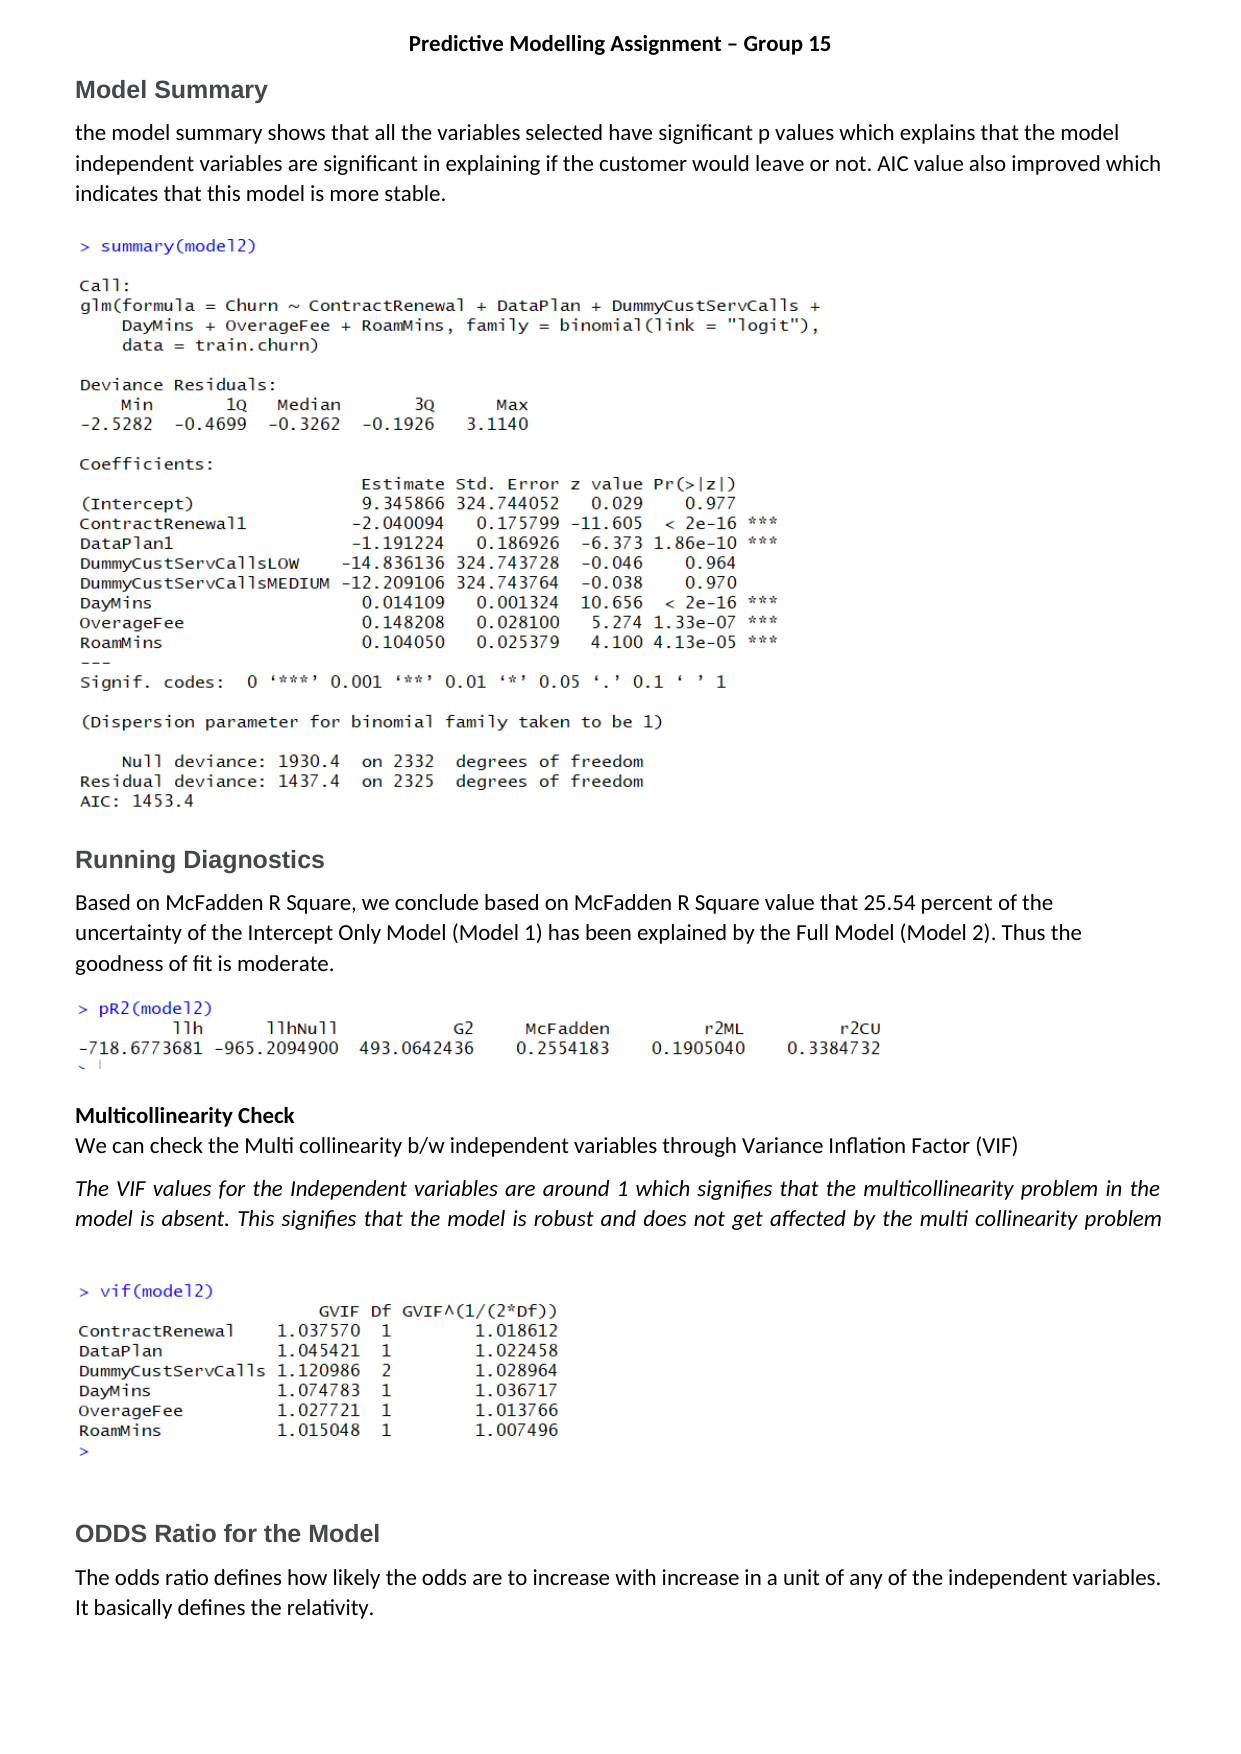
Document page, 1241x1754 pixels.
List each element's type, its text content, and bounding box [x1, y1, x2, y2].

text the model summary shows that all the variables selected have significant p values which explains that the model independent variables are significant in explaining if the customer would leave or not. AIC value also improved which indicates that this model is more stable. [75, 118, 1165, 207]
picture [75, 995, 906, 1069]
text Model Summary [75, 75, 1165, 104]
text Running Diagnostics [75, 845, 1165, 873]
text Multicollinearity Check [75, 1101, 1165, 1129]
picture [75, 239, 831, 813]
picture [75, 1281, 592, 1457]
text Based on McFadden R Square, we conclude based on McFadden R Square value that 25.54 percent of the uncertainty of the Intercept Only Model (Model 1) has been explained by the Full Model (Model 2). Thus the goodness of fit is moderate. [75, 888, 1165, 977]
text We can check the Multi collinearity b/w independent variables through Variance Inflation Factor (VIF) [75, 1131, 1165, 1159]
text The VIF values for the Independent variables are around 1 which signifies that the multicollinearity problem in the model is absent. This signifies that the model is robust and does not get affected by the multi collinearity problem [75, 1174, 1165, 1262]
text The odds ratio defines how likely the odds are to increase with increase in a unit of any of the independent variables. It basically defines the relativity. [75, 1563, 1165, 1621]
text ODDS Ratio for the Model [75, 1519, 1165, 1548]
